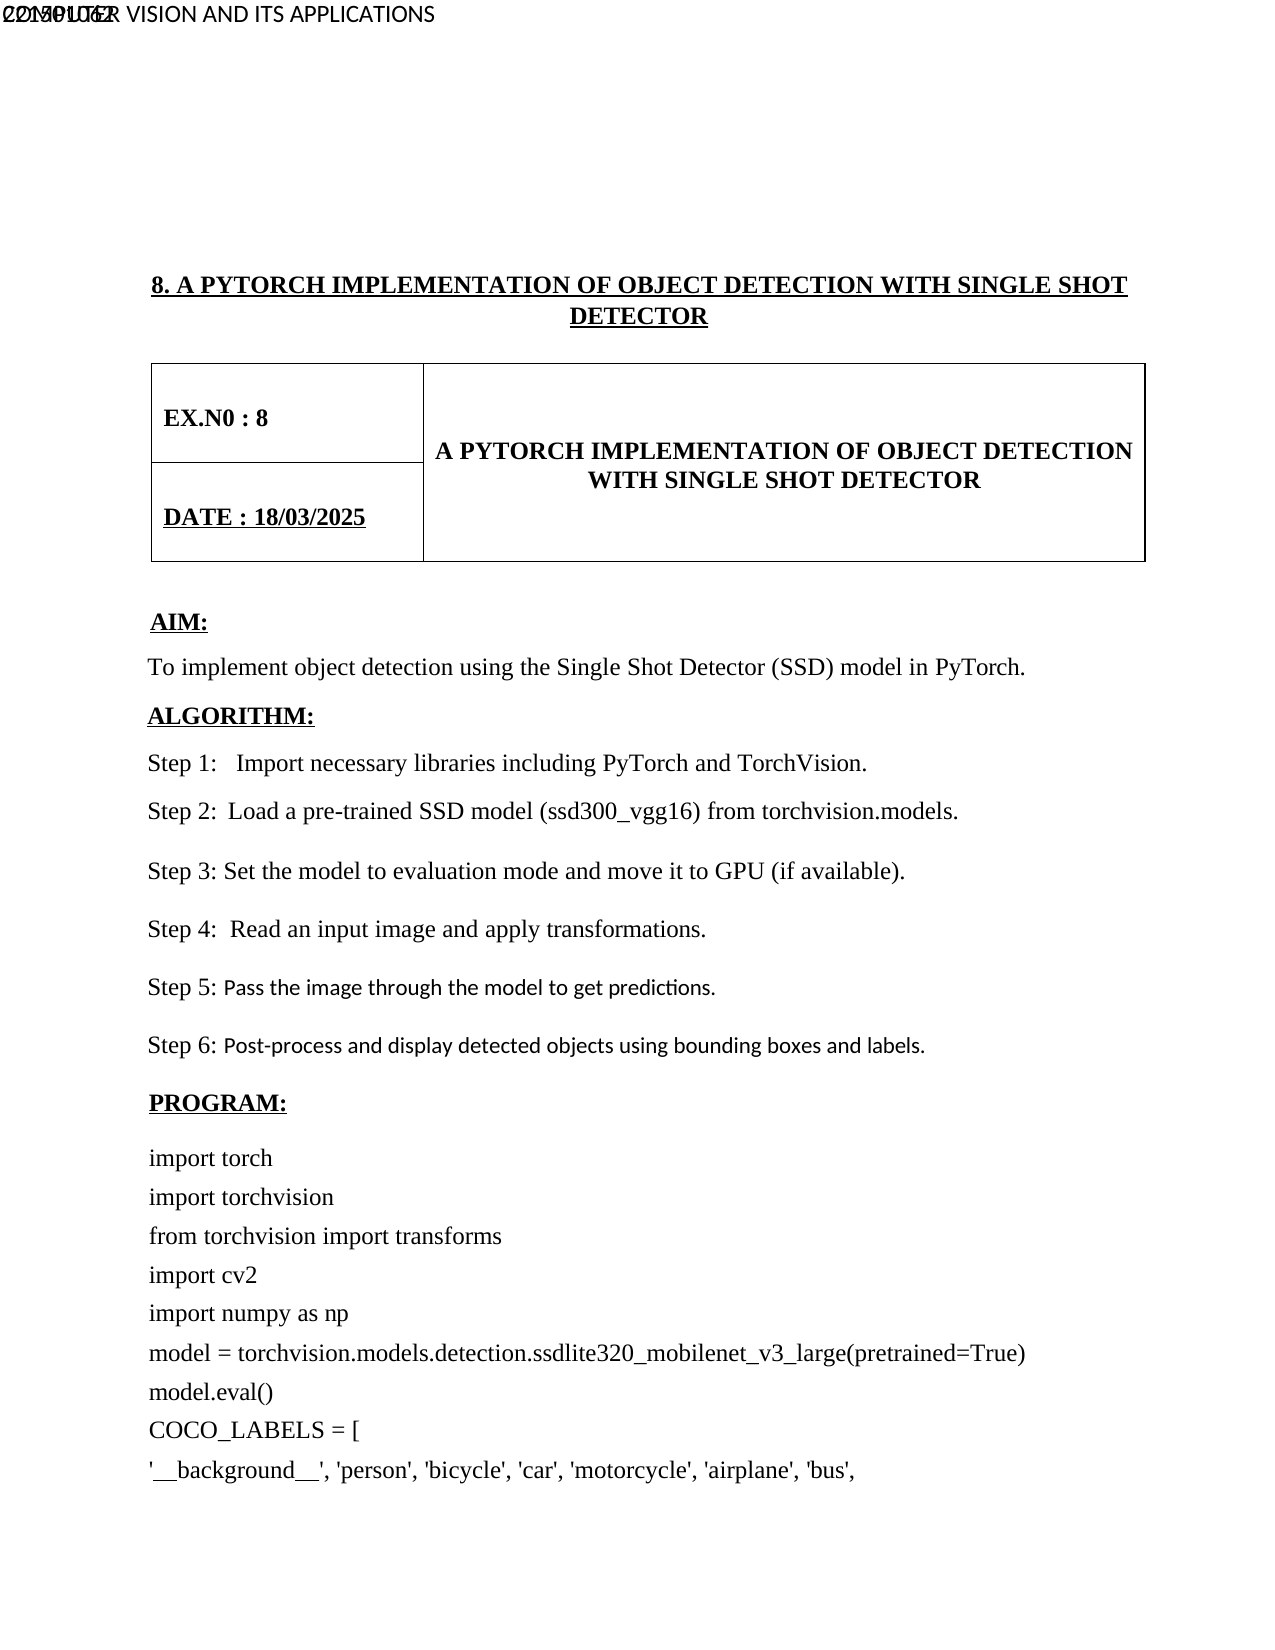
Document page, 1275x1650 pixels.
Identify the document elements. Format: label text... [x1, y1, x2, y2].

text ' background ', 'person', 'bicycle', 'car', 'motorcycle', 'airplane', 'bus', [148, 1455, 1162, 1483]
text Step 5: Pass the image through the model to get predictions. [147, 972, 1162, 1001]
table_header A PYTORCH IMPLEMENTATION OF OBJECT DETECTION WITH SINGLE SHOT DETECTOR [424, 364, 1144, 561]
table_cell DATE : 18/03/2025 [152, 463, 423, 561]
text Step 1: Import necessary libraries including PyTorch and TorchVision. [147, 748, 1162, 777]
subtitle 8. A PYTORCH IMPLEMENTATION OF OBJECT DETECTION WITH SINGLE SHOT DETECTOR [151, 270, 1162, 330]
text Step 2: Load a pre-trained SSD model (ssd300_vgg16) from torchvision.models. Step 3: Set the model to evaluation mode and move it to GPU (if available). [147, 796, 968, 884]
text import torch import torchvision [148, 1143, 334, 1210]
text import numpy as np [148, 1299, 1162, 1327]
text Step 4: Read an input image and apply transformations. [147, 916, 1162, 942]
subtitle ALGORITHM: [147, 701, 1162, 730]
text COCO_LABELS = [ [148, 1416, 1162, 1444]
text AIM: [150, 607, 1162, 635]
text model = torchvision.models.detection.ssdlite320_mobilenet_v3_large(pretrained=True) model.eval() [148, 1338, 1145, 1405]
text from torchvision import transforms import cv2 [148, 1221, 537, 1288]
subtitle PROGRAM: [148, 1088, 1162, 1117]
text Step 6: Post-process and display detected objects using bounding boxes and labels. [147, 1030, 1162, 1059]
text To implement object detection using the Single Shot Detector (SSD) model in PyTorch. [147, 652, 1162, 681]
table_header EX.N0 : 8 [152, 364, 423, 462]
